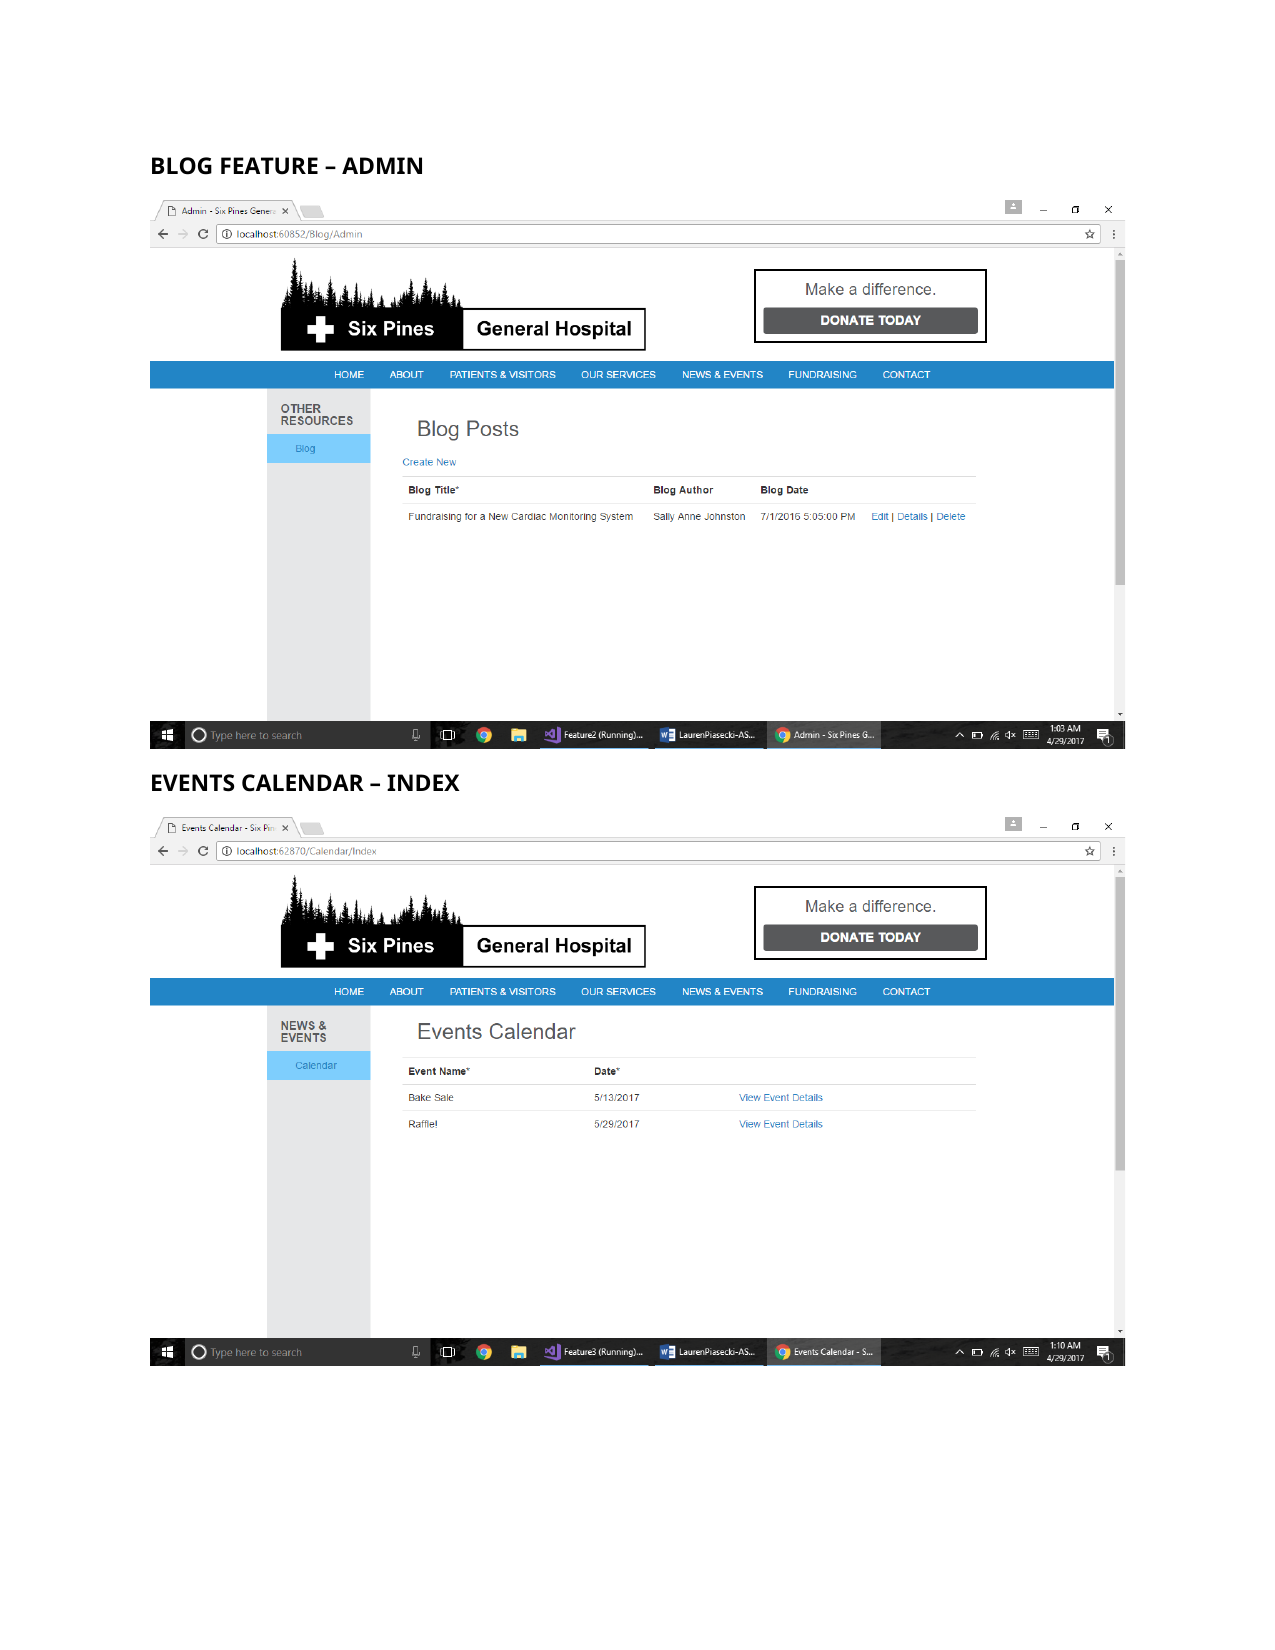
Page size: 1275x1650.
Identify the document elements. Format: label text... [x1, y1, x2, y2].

picture [150, 817, 1125, 1366]
text BLOG FEATURE – ADMIN [150, 150, 1125, 181]
text EVENTS CALENDAR – INDEX [150, 767, 1125, 799]
picture [150, 200, 1125, 749]
